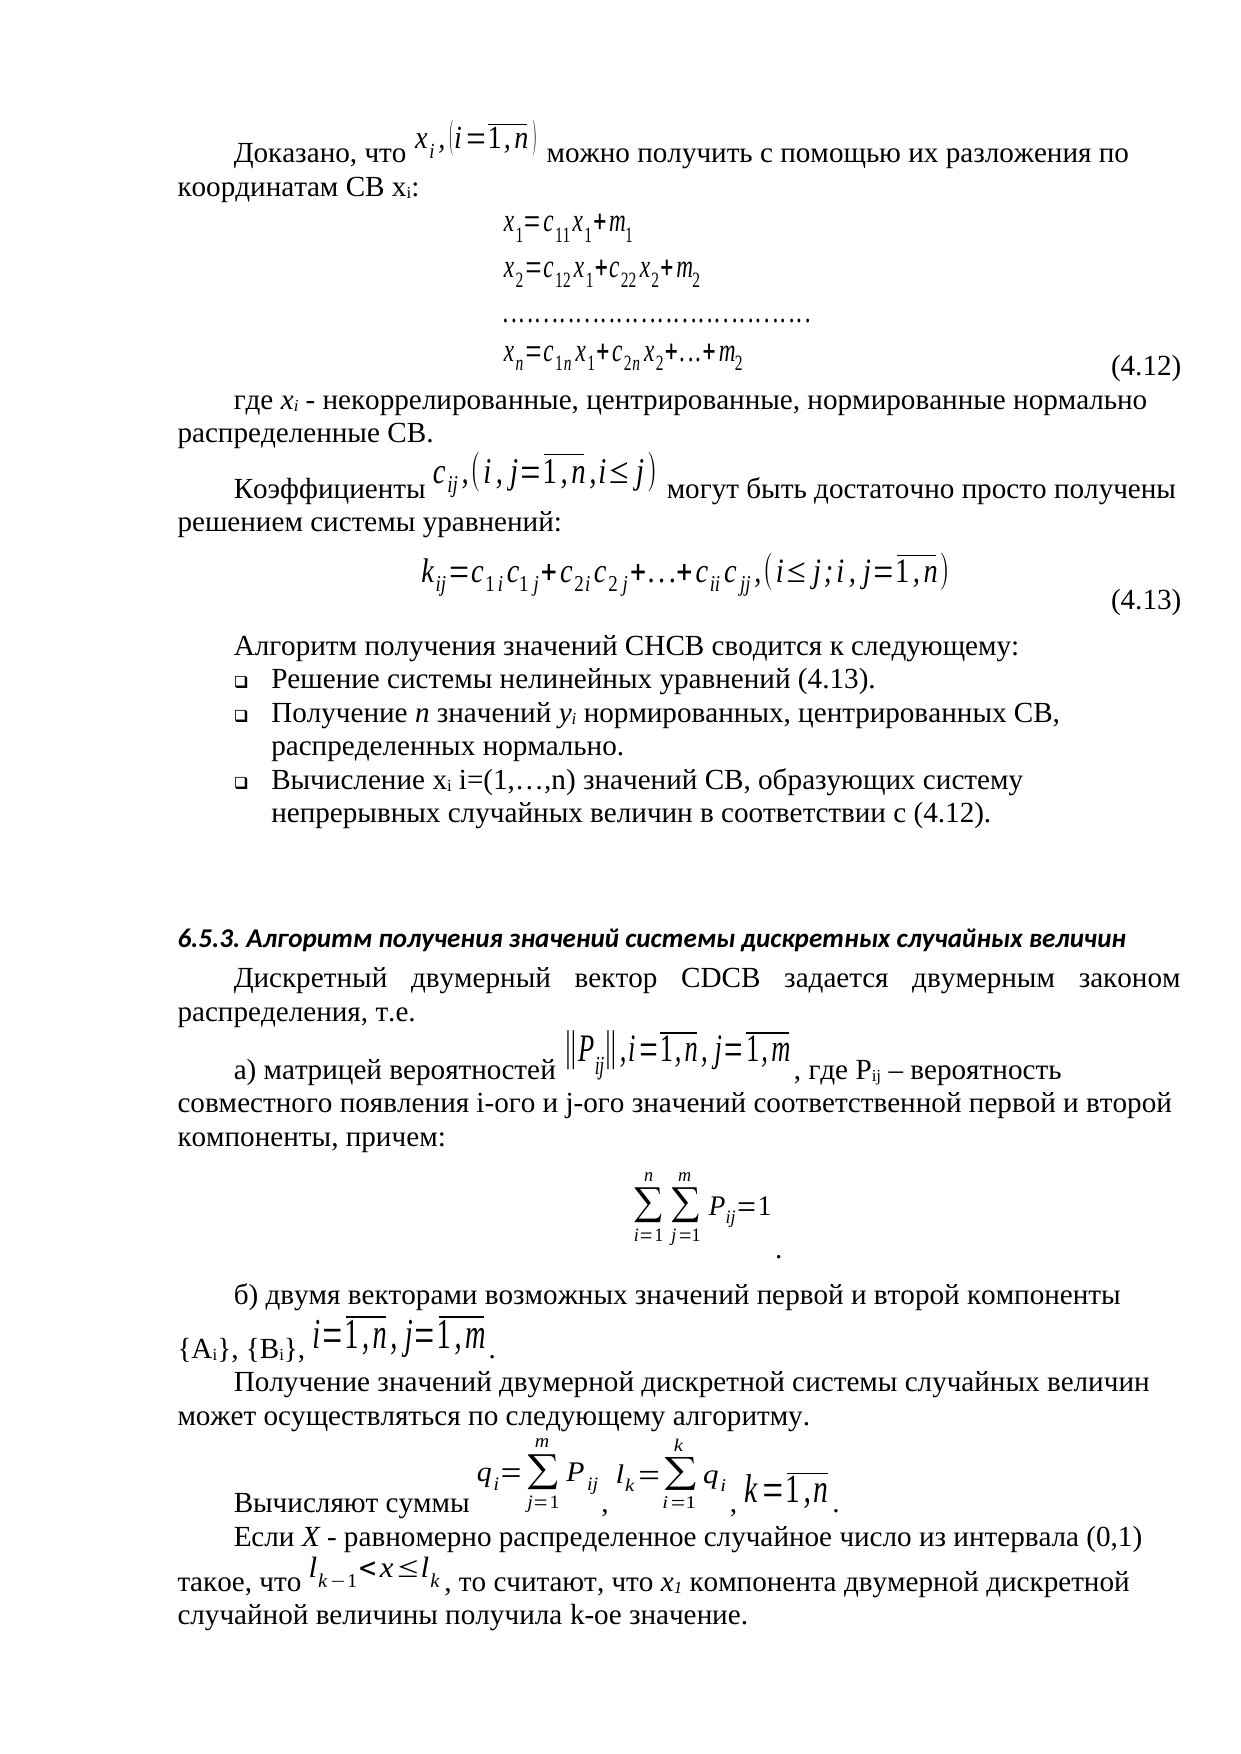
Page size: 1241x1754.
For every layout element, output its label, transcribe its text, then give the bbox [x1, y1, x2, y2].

list Решение системы нелинейных уравнений (4.13). [233, 661, 1181, 695]
text (4.13) [177, 550, 1181, 615]
text а) матрицей вероятностей , где Pij – вероятность совместного появления i-ого и j-ого значений соответственной первой и второй компоненты, причем: [177, 1027, 1181, 1153]
list Получение n значений yi нормированных, центрированных СВ, распределенных нормально. [233, 695, 1181, 762]
list Вычисление xi i=(1,…,n) значений СВ, образующих систему непрерывных случайных величин в соответствии с (4.12). [233, 762, 1181, 829]
text Если Х - равномерно распределенное случайное число из интервала (0,1) такое, что , то считают, что x1 компонента двумерной дискретной случайной величины получила k-ое значение. [177, 1519, 1181, 1631]
text . [177, 1165, 1181, 1265]
text Коэффициенты могут быть достаточно просто получены решением системы уравнений: [177, 449, 1181, 538]
text Дискретный двумерный вектор CDCB задается двумерным законом распределения, т.е. [177, 960, 1181, 1027]
text где xi - некоррелированные, центрированные, нормированные нормально распределенные СВ. [177, 382, 1181, 449]
text б) двумя векторами возможных значений первой и второй компоненты {Ai}, {Bi}, . [177, 1277, 1181, 1364]
text Алгоритм получения значений СНСВ сводится к следующему: [177, 628, 1181, 661]
text Доказано, что можно получить с помощью их разложения по координатам СВ xi: [177, 118, 1181, 203]
text Получение значений двумерной дискретной системы случайных величин может осуществляться по следующему алгоритму. [177, 1364, 1181, 1432]
text Вычисляют суммы , , . [177, 1432, 1181, 1519]
text (4.12) [177, 203, 1181, 382]
subtitle 6.5.3. Алгоритм получения значений системы дискретных случайных величин [177, 921, 1181, 954]
